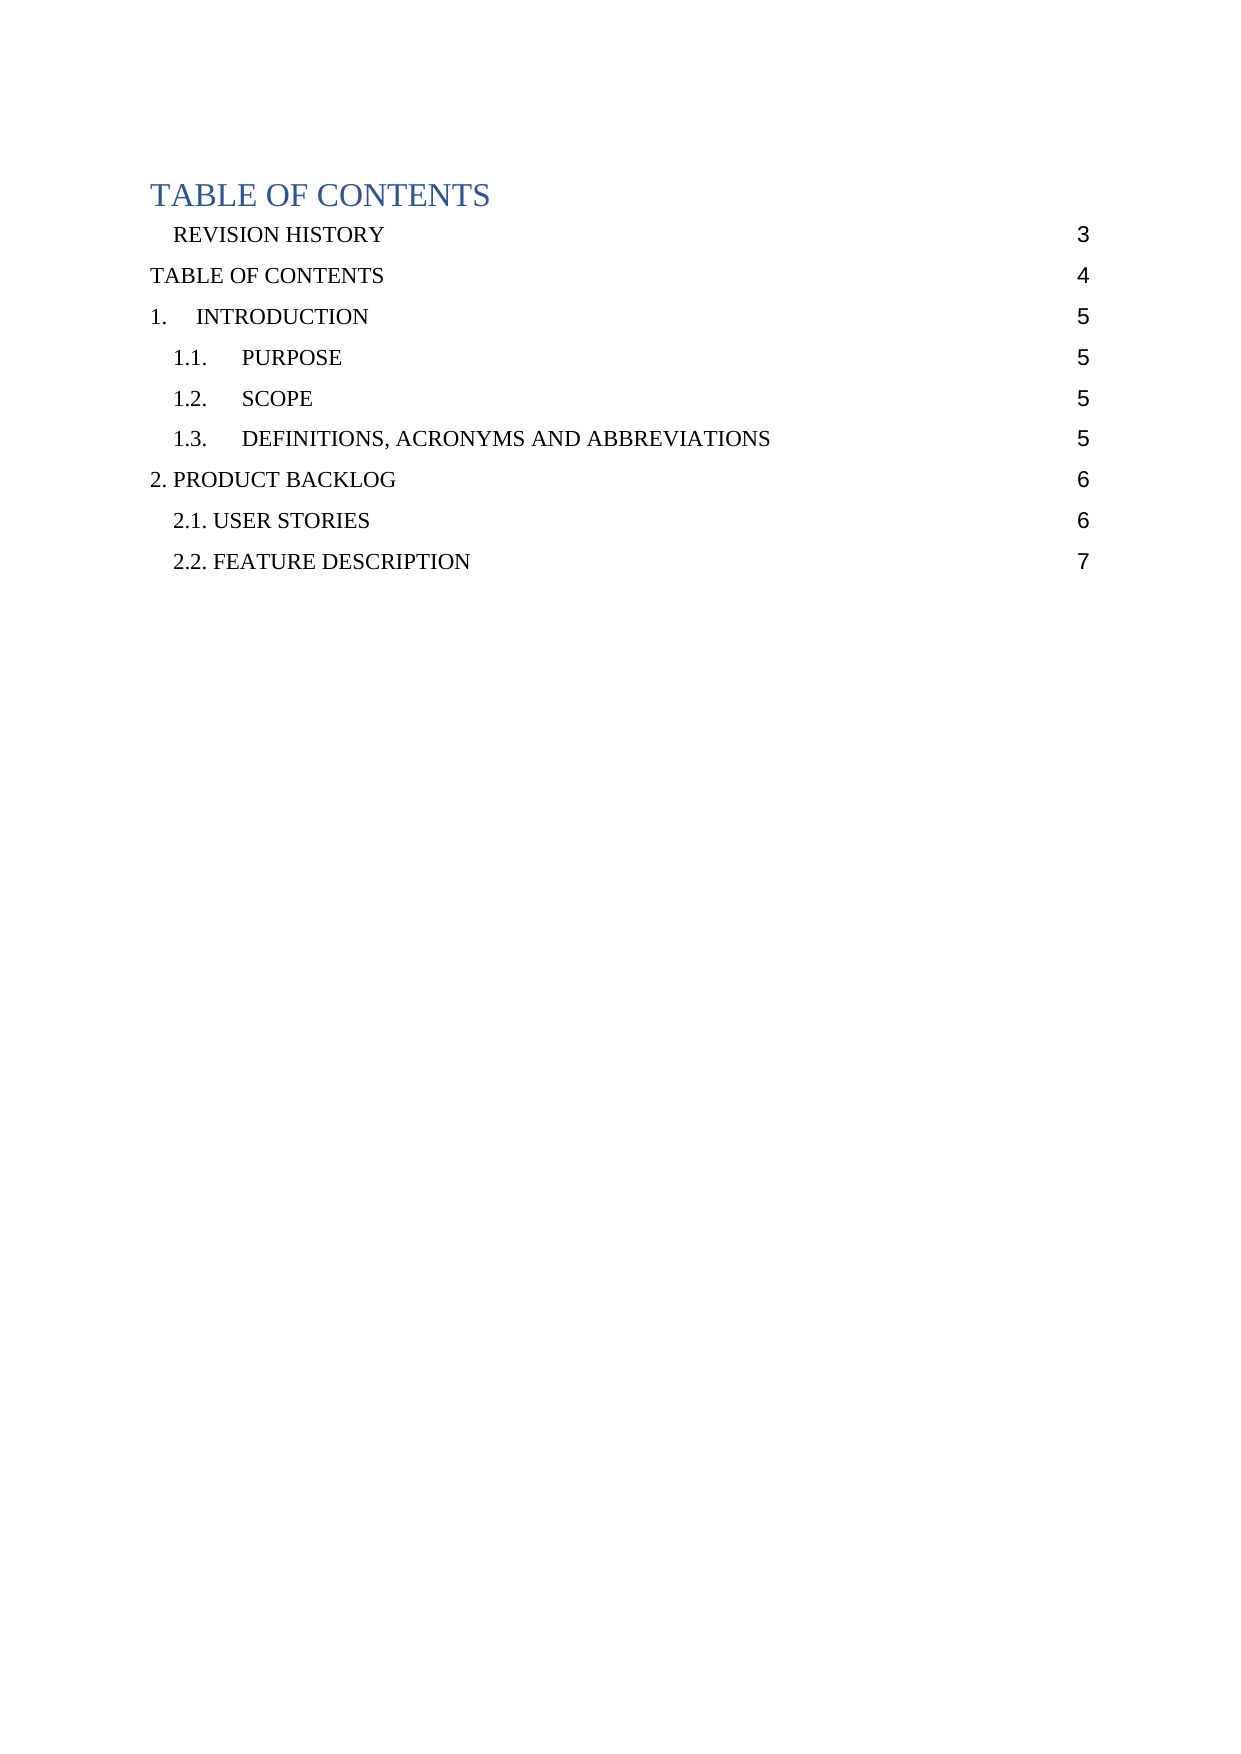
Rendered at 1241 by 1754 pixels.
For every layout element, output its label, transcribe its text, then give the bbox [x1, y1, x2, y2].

subtitle TABLE OF CONTENTS [150, 175, 1090, 213]
